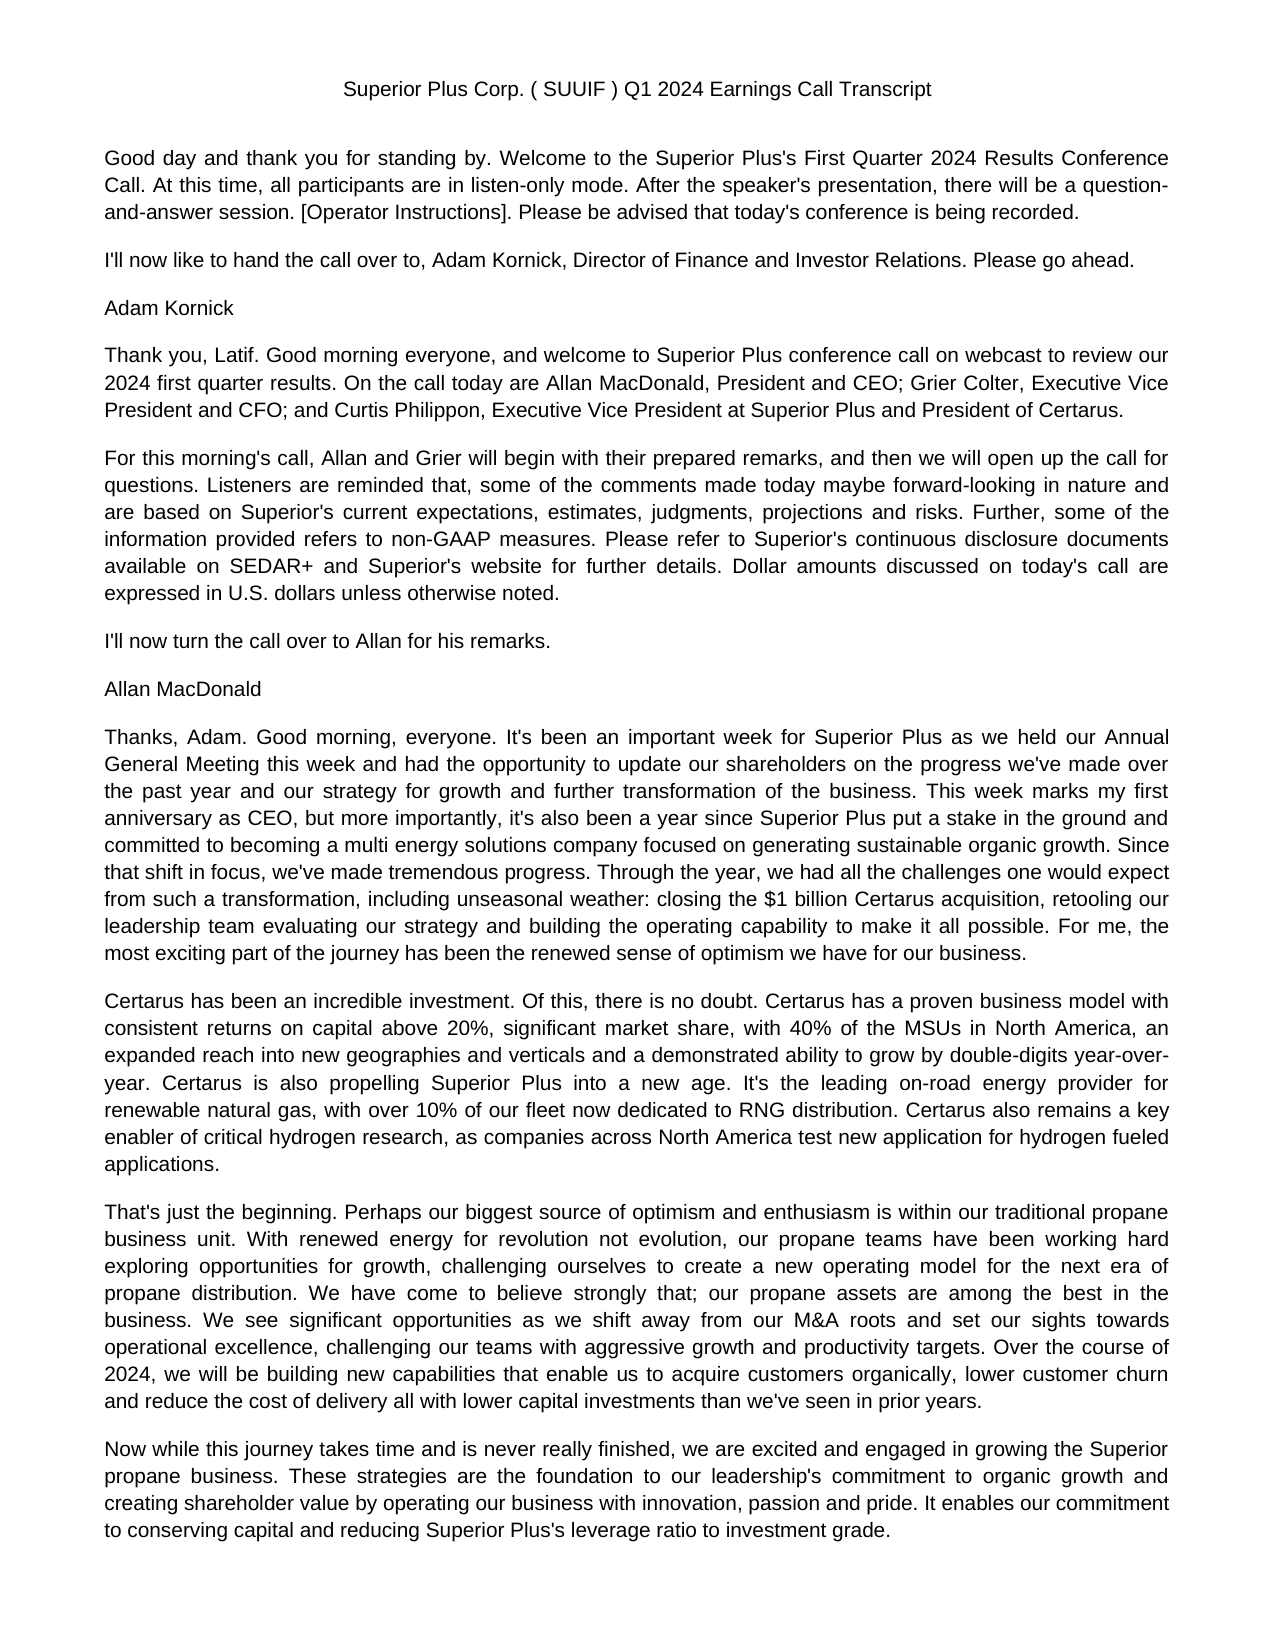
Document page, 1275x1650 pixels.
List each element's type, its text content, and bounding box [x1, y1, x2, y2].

text Adam Kornick [104, 292, 1171, 319]
text Thank you, Latif. Good morning everyone, and welcome to Superior Plus conference call on webcast to review our 2024 first quarter results. On the call today are Allan MacDonald, President and CEO; Grier Colter, Executive Vice President and CFO; and Curtis Philippon, Executive Vice President at Superior Plus and President of Certarus. [104, 340, 1171, 421]
text Certarus has been an incredible investment. Of this, there is no doubt. Certarus has a proven business model with consistent returns on capital above 20%, significant market share, with 40% of the MSUs in North America, an expanded reach into new geographies and verticals and a demonstrated ability to grow by double-digits year-over-year. Certarus is also propelling Superior Plus into a new age. It's the leading on-road energy provider for renewable natural gas, with over 10% of our fleet now dedicated to RNG distribution. Certarus also remains a key enabler of critical hydrogen research, as companies across North America test new application for hydrogen fueled applications. [104, 986, 1171, 1176]
text That's just the beginning. Perhaps our biggest source of optimism and enthusiasm is within our traditional propane business unit. With renewed energy for revolution not evolution, our propane teams have been working hard exploring opportunities for growth, challenging ourselves to create a new operating model for the next era of propane distribution. We have come to believe strongly that; our propane assets are among the best in the business. We see significant opportunities as we shift away from our M&A roots and set our sights towards operational excellence, challenging our teams with aggressive growth and productivity targets. Over the course of 2024, we will be building new capabilities that enable us to acquire customers organically, lower customer churn and reduce the cost of delivery all with lower capital investments than we've seen in prior years. [104, 1196, 1171, 1413]
text I'll now like to hand the call over to, Adam Kornick, Director of Finance and Investor Relations. Please go ahead. [104, 244, 1171, 271]
text Allan MacDonald [104, 673, 1171, 701]
text For this morning's call, Allan and Grier will begin with their prepared remarks, and then we will open up the call for questions. Listeners are reminded that, some of the comments made today maybe forward-looking in nature and are based on Superior's current expectations, estimates, judgments, projections and risks. Further, some of the information provided refers to non-GAAP measures. Please refer to Superior's continuous disclosure documents available on SEDAR+ and Superior's website for further details. Dollar amounts discussed on today's call are expressed in U.S. dollars unless otherwise noted. [104, 442, 1171, 605]
text Thanks, Adam. Good morning, everyone. It's been an important week for Superior Plus as we held our Annual General Meeting this week and had the opportunity to update our shareholders on the progress we've made over the past year and our strategy for growth and further transformation of the business. This week marks my first anniversary as CEO, but more importantly, it's also been a year since Superior Plus put a stake in the ground and committed to becoming a multi energy solutions company focused on generating sustainable organic growth. Since that shift in focus, we've made tremendous progress. Through the year, we had all the challenges one would expect from such a transformation, including unseasonal weather: closing the $1 billion Certarus acquisition, retooling our leadership team evaluating our strategy and building the operating capability to make it all possible. For me, the most exciting part of the journey has been the renewed sense of optimism we have for our business. [104, 721, 1171, 965]
text I'll now turn the call over to Allan for his remarks. [104, 626, 1171, 653]
text Good day and thank you for standing by. Welcome to the Superior Plus's First Quarter 2024 Results Conference Call. At this time, all participants are in listen-only mode. After the speaker's presentation, there will be a question-and-answer session. [Operator Instructions]. Please be advised that today's conference is being recorded. [104, 142, 1171, 223]
text Now while this journey takes time and is never really finished, we are excited and engaged in growing the Superior propane business. These strategies are the foundation to our leadership's commitment to organic growth and creating shareholder value by operating our business with innovation, passion and pride. It enables our commitment to conserving capital and reducing Superior Plus's leverage ratio to investment grade. [104, 1434, 1171, 1542]
